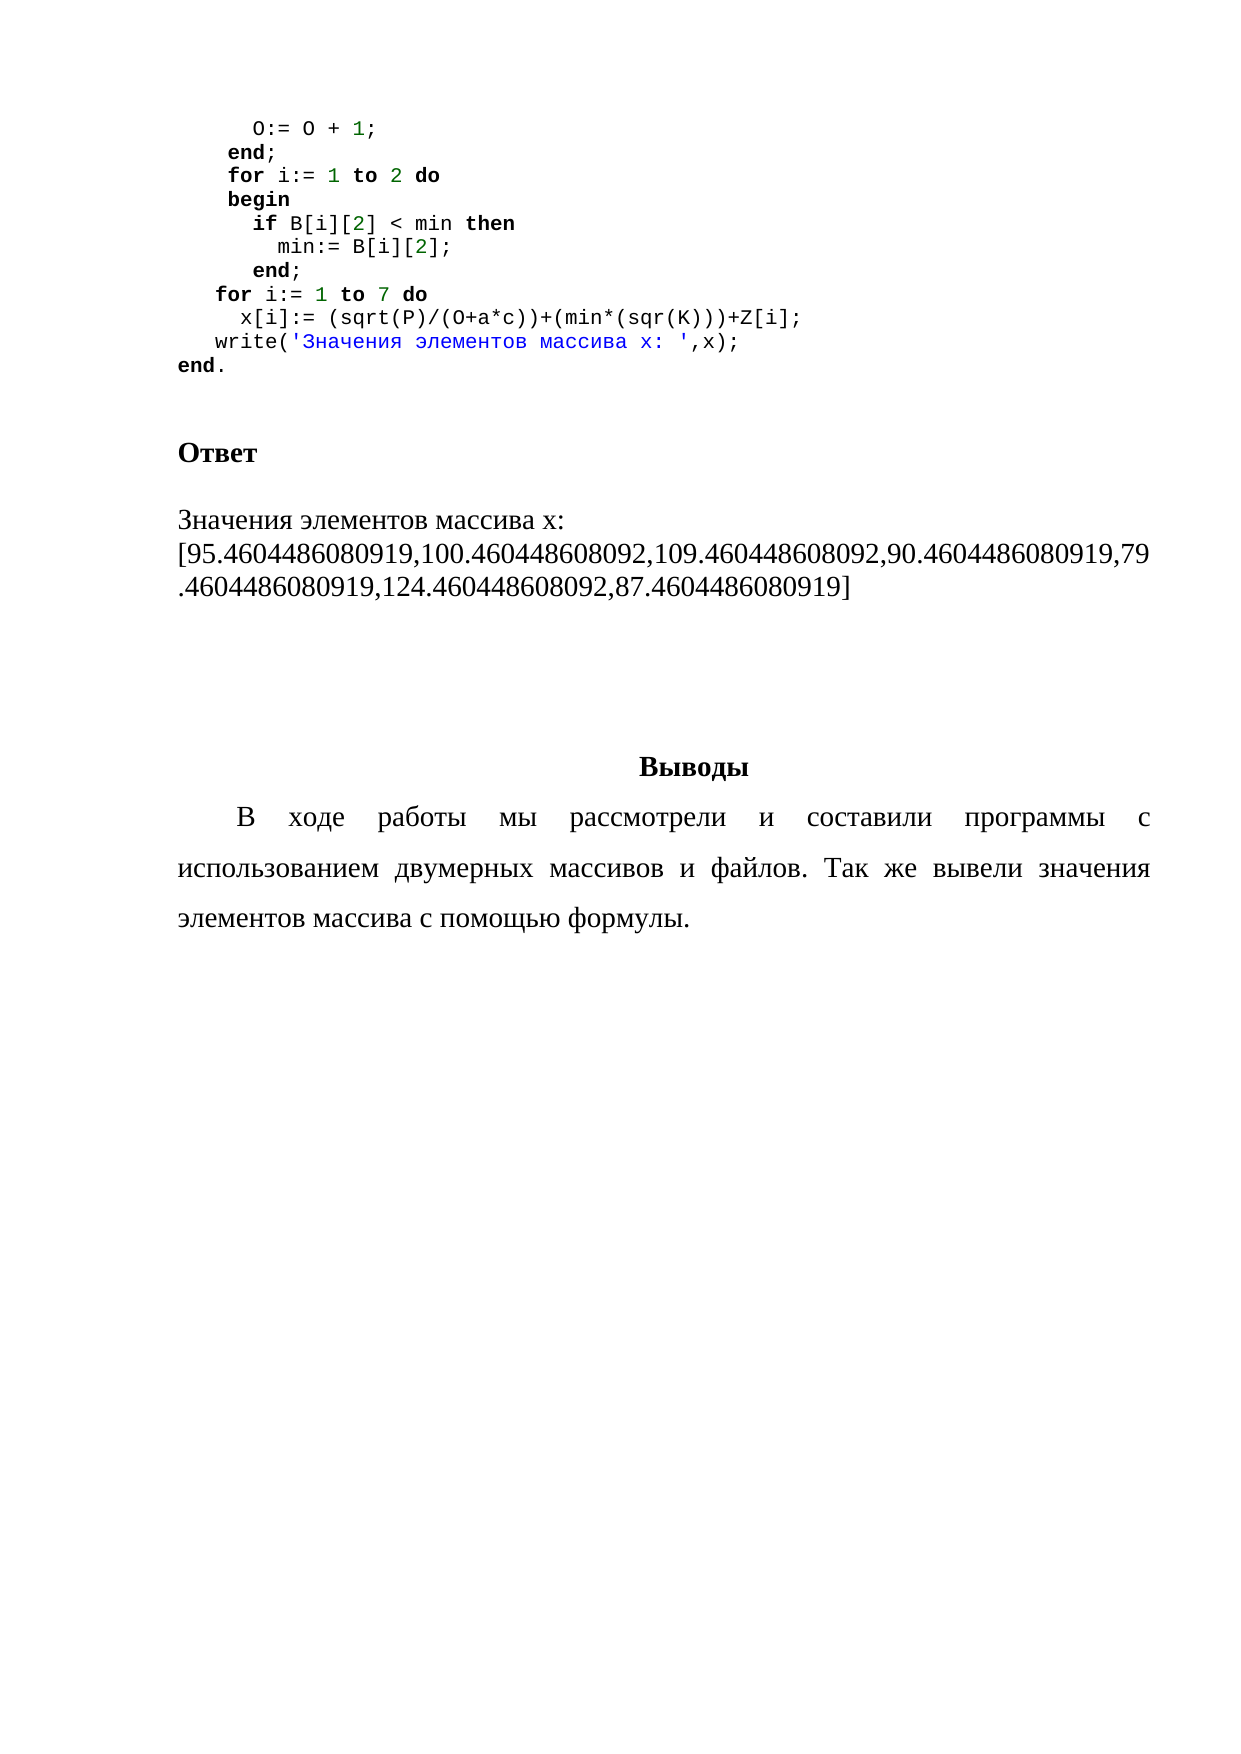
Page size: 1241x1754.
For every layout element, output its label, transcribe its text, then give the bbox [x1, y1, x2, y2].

text min:= B[i][2]; [177, 236, 1152, 260]
text O:= O + 1; [177, 118, 1152, 142]
text Ответ [177, 435, 1152, 469]
text end; [177, 260, 1152, 284]
text Значения элементов массива x: [95.4604486080919,100.460448608092,109.460448608092,90.4604486080919,79.4604486080919,124.460448608092,87.4604486080919] [177, 502, 1152, 603]
text for i:= 1 to 2 do [177, 165, 1152, 189]
text if B[i][2] < min then [177, 213, 1152, 236]
text begin [177, 189, 1152, 213]
text x[i]:= (sqrt(P)/(O+a*c))+(min*(sqr(K)))+Z[i]; [177, 307, 1152, 331]
text for i:= 1 to 7 do [177, 284, 1152, 307]
text В ходе работы мы рассмотрели и составили программы с использованием двумерных массивов и файлов. Так же вывели значения элементов массива с помощью формулы. [177, 799, 1152, 934]
text Выводы [177, 749, 1152, 783]
text end; [177, 142, 1152, 165]
text write('Значения элементов массива x: ',x); [177, 331, 1152, 354]
text end. [177, 354, 1152, 378]
